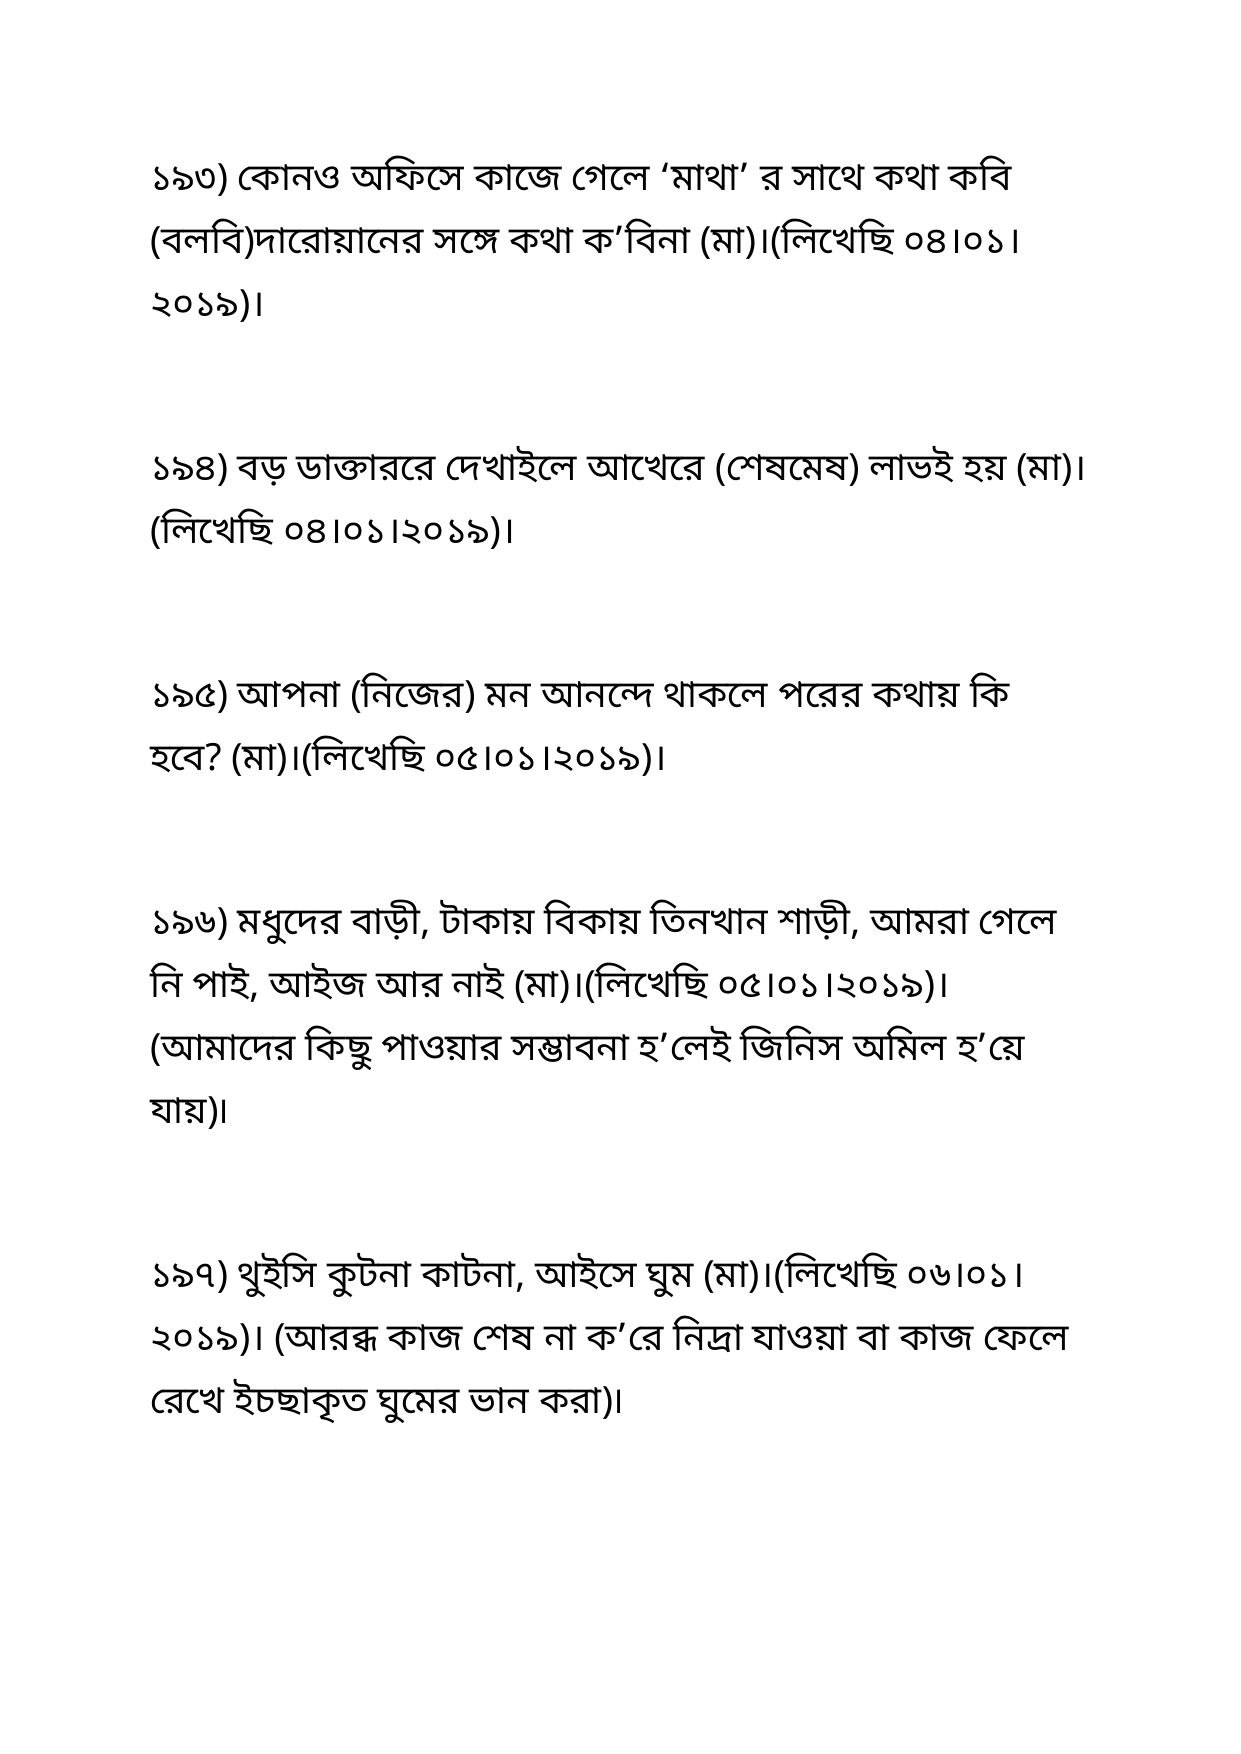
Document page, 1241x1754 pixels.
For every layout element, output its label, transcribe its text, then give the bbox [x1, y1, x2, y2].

text ১৯৭) থুইসি কুটনা কাটনা, আইসে ঘুম (মা)।(লিখেছি ০৬।০১।২০১৯)। (আরব্ধ কাজ শেষ না ক’রে নিদ্রা যাওয়া বা কাজ ফেলে রেখে ইচছাকৃত ঘুমের ভান করা)৷ [150, 1247, 1090, 1428]
text ১৯৫) আপনা (নিজের) মন আনন্দে থাকলে পরের কথায় কি হবে? (মা)।(লিখেছি ০৫।০১।২০১৯)। [150, 667, 1090, 785]
text ১৯৬) মধুদের বাড়ী, টাকায় বিকায় তিনখান শাড়ী, আমরা গেলে নি পাই, আইজ আর নাই (মা)।(লিখেছি ০৫।০১।২০১৯)। (আমাদের কিছু পাওয়ার সম্ভাবনা হ’লেই জিনিস অমিল হ’য়ে যায়)৷ [150, 894, 1090, 1138]
text ১৯৩) কোনও অফিসে কাজে গেলে ‘মাথা’ র সাথে কথা কবি (বলবি)দারোয়ানের সঙ্গে কথা ক’বিনা (মা)।(লিখেছি ০৪।০১।২০১৯)। [150, 150, 1090, 331]
text ১৯৪) বড় ডাক্তাররে দেখাইলে আখেরে (শেষমেষ) লাভই হয় (মা)।(লিখেছি ০৪।০১।২০১৯)। [150, 440, 1090, 558]
